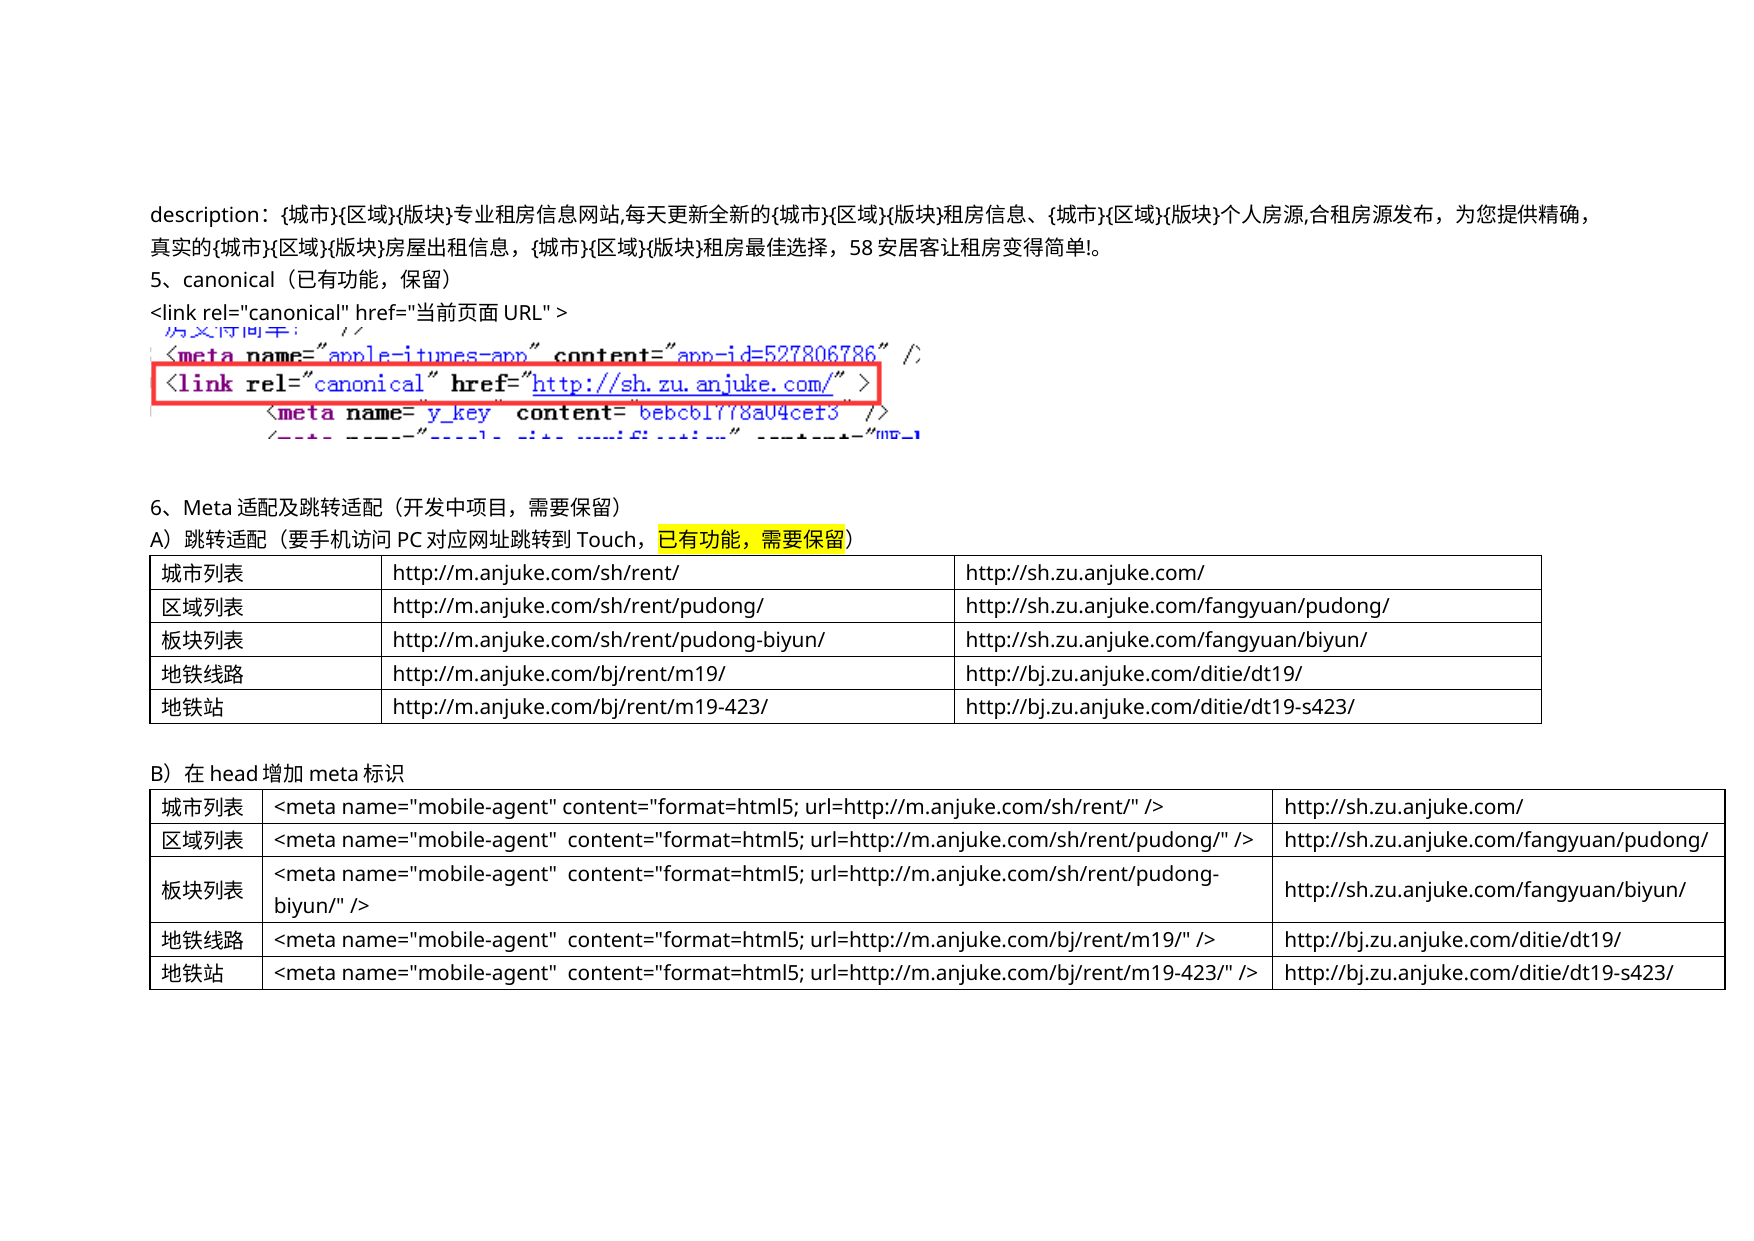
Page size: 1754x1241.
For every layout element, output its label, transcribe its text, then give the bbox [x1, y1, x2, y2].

picture [150, 327, 921, 439]
table_cell http://bj.zu.anjuke.com/ditie/dt19/ [1273, 923, 1724, 956]
table_cell 区域列表 [151, 824, 262, 856]
table_cell 板块列表 [151, 857, 262, 922]
table_cell http://sh.zu.anjuke.com/fangyuan/biyun/ [955, 623, 1541, 656]
table_cell 板块列表 [151, 623, 381, 656]
text <link rel="canonical" href="当前页面URL" > [150, 295, 1604, 328]
text 5、canonical（已有功能，保留） [150, 263, 1604, 295]
table_header 城市列表 [151, 556, 381, 589]
text 6、Meta适配及跳转适配（开发中项目，需要保留） [150, 490, 1604, 523]
table_cell <meta name="mobile-agent" content="format=html5; url=http://m.anjuke.com/sh/rent/pudong-biyun/" /> [263, 857, 1272, 922]
table_cell <meta name="mobile-agent" content="format=html5; url=http://m.anjuke.com/sh/rent/pudong/" /> [263, 824, 1272, 856]
table_cell 地铁线路 [151, 923, 262, 956]
table_cell 地铁站 [151, 957, 262, 989]
table_header http://sh.zu.anjuke.com/ [955, 556, 1541, 589]
table_cell http://m.anjuke.com/sh/rent/pudong/ [382, 590, 954, 622]
table_cell http://bj.zu.anjuke.com/ditie/dt19-s423/ [955, 690, 1541, 723]
table_cell http://bj.zu.anjuke.com/ditie/dt19/ [955, 657, 1541, 689]
table_cell http://m.anjuke.com/bj/rent/m19-423/ [382, 690, 954, 723]
table_cell <meta name="mobile-agent" content="format=html5; url=http://m.anjuke.com/bj/rent/m19/" /> [263, 923, 1272, 956]
table_cell 地铁线路 [151, 657, 381, 689]
text description：{城市}{区域}{版块}专业租房信息网站,每天更新全新的{城市}{区域}{版块}租房信息、{城市}{区域}{版块}个人房源,合租房源发布，为您提供精确，真实的{城市}{区域}{版块}房屋出租信息，{城市}{区域}{版块}租房最佳选择，58安居客让租房变得简单!。 [150, 198, 1604, 263]
table_cell http://bj.zu.anjuke.com/ditie/dt19-s423/ [1273, 957, 1724, 989]
table_cell http://sh.zu.anjuke.com/fangyuan/pudong/ [1273, 824, 1724, 856]
table_header <meta name="mobile-agent" content="format=html5; url=http://m.anjuke.com/sh/rent/" /> [263, 790, 1272, 822]
table_cell http://m.anjuke.com/sh/rent/pudong-biyun/ [382, 623, 954, 656]
table_cell <meta name="mobile-agent" content="format=html5; url=http://m.anjuke.com/bj/rent/m19-423/" /> [263, 957, 1272, 989]
table_header http://m.anjuke.com/sh/rent/ [382, 556, 954, 589]
table_header 城市列表 [151, 790, 262, 822]
table_cell 地铁站 [151, 690, 381, 723]
table_cell http://m.anjuke.com/bj/rent/m19/ [382, 657, 954, 689]
table_header http://sh.zu.anjuke.com/ [1273, 790, 1724, 822]
text A）跳转适配（要手机访问PC对应网址跳转到Touch，已有功能，需要保留） [150, 523, 1604, 555]
table_cell 区域列表 [151, 590, 381, 622]
text B）在head增加meta标识 [150, 756, 1604, 789]
table_cell http://sh.zu.anjuke.com/fangyuan/pudong/ [955, 590, 1541, 622]
table_cell http://sh.zu.anjuke.com/fangyuan/biyun/ [1273, 857, 1724, 922]
